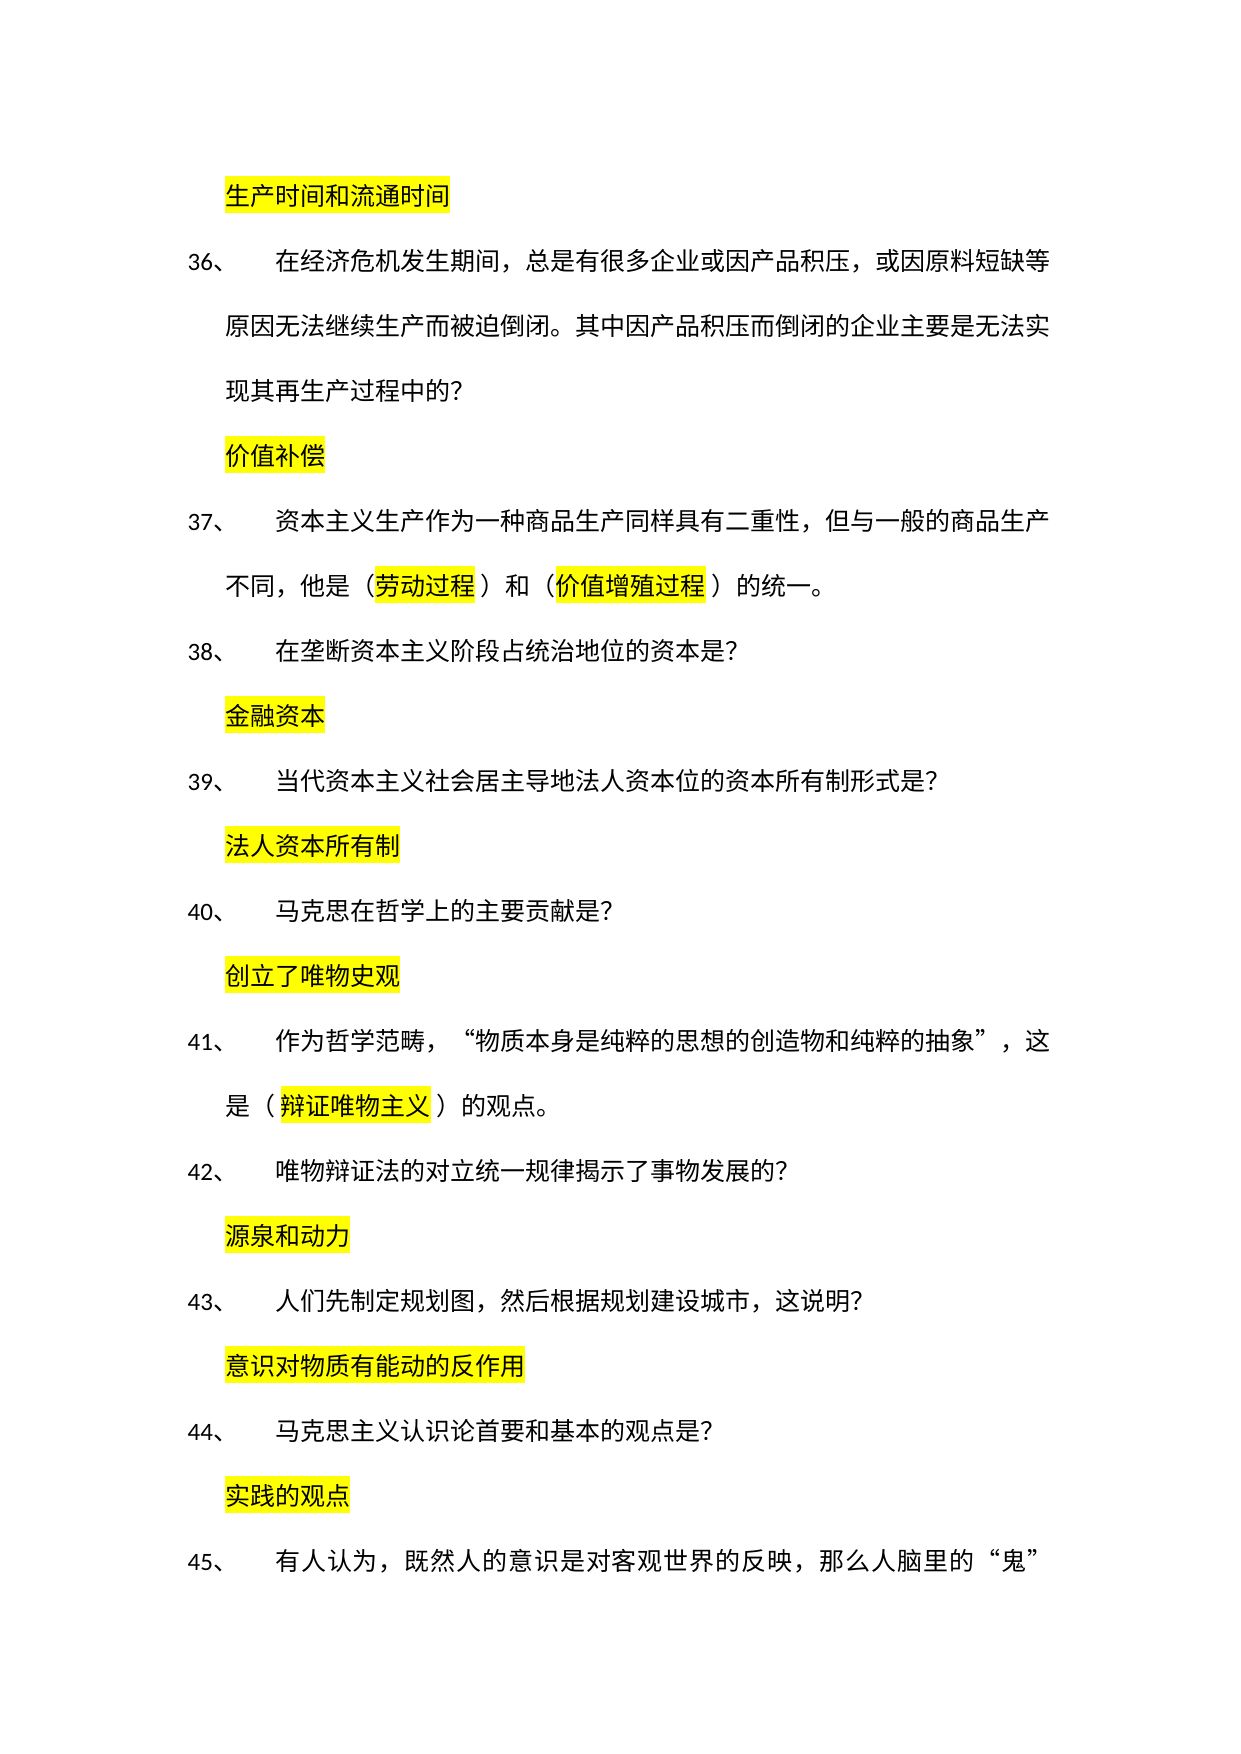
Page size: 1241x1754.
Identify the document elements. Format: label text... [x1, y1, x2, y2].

text 法人资本所有制 [225, 812, 1053, 877]
list 唯物辩证法的对立统一规律揭示了事物发展的？ [187, 1137, 1053, 1202]
list 在经济危机发生期间，总是有很多企业或因产品积压，或因原料短缺等原因无法继续生产而被迫倒闭。其中因产品积压而倒闭的企业主要是无法实现其再生产过程中的？ [187, 227, 1053, 422]
list 资本主义生产作为一种商品生产同样具有二重性，但与一般的商品生产不同，他是（劳动过程 ）和（价值增殖过程 ）的统一。 [187, 487, 1053, 617]
list 在垄断资本主义阶段占统治地位的资本是？ [187, 617, 1053, 682]
list 人们先制定规划图，然后根据规划建设城市，这说明？ [187, 1267, 1053, 1332]
list 马克思主义认识论首要和基本的观点是？ [187, 1397, 1053, 1462]
text 金融资本 [225, 682, 1053, 747]
text 创立了唯物史观 [225, 942, 1053, 1007]
list 马克思在哲学上的主要贡献是？ [187, 877, 1053, 942]
text 生产时间和流通时间 [225, 162, 1053, 227]
text 源泉和动力 [225, 1202, 1053, 1267]
text 实践的观点 [225, 1462, 1053, 1527]
text 意识对物质有能动的反作用 [225, 1332, 1053, 1397]
list 作为哲学范畴，“物质本身是纯粹的思想的创造物和纯粹的抽象”，这是（ 辩证唯物主义 ）的观点。 [187, 1007, 1053, 1137]
text 价值补偿 [225, 422, 1053, 487]
list 当代资本主义社会居主导地法人资本位的资本所有制形式是？ [187, 747, 1053, 812]
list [187, 1527, 1053, 1592]
